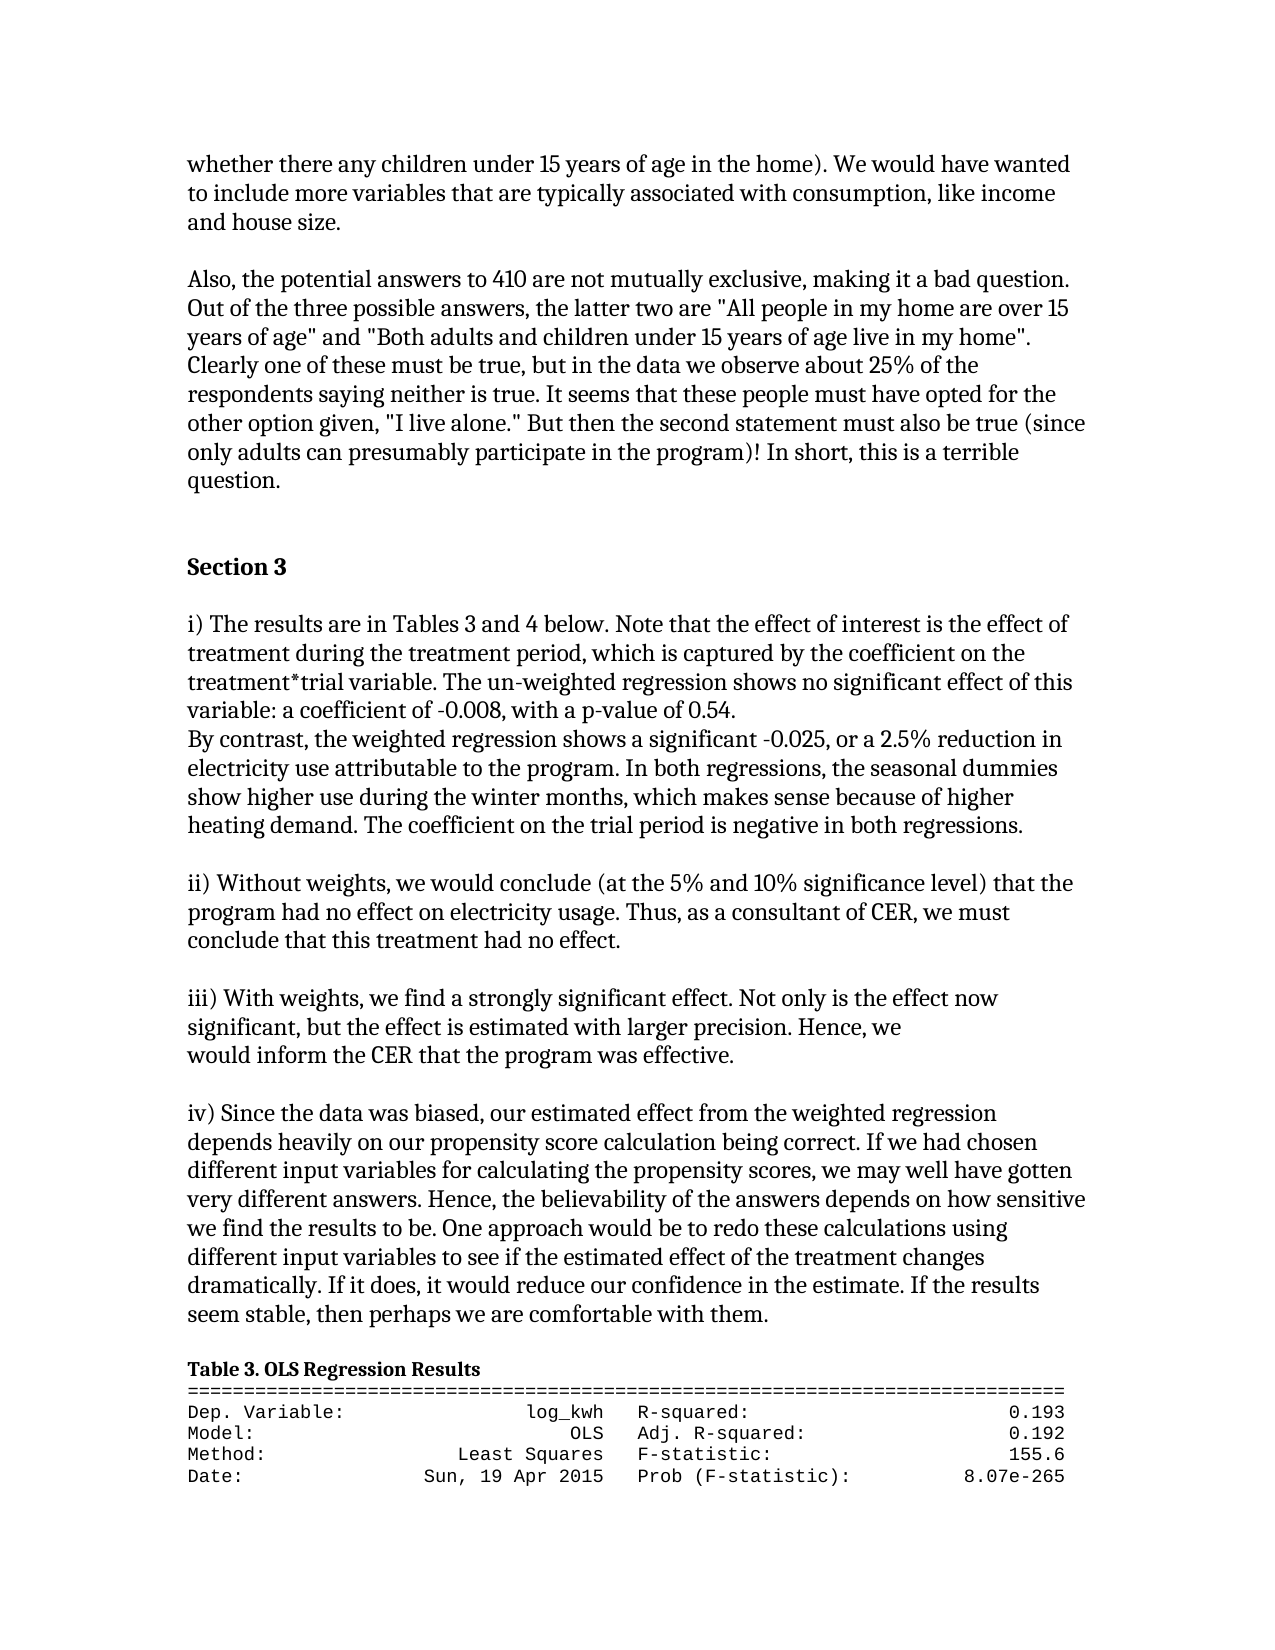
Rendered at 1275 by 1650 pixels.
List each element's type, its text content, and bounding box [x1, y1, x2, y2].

text Date: Sun, 19 Apr 2015 Prob (F-statistic): 8.07e-265 [187, 1466, 1087, 1488]
text Model: OLS Adj. R-squared: 0.192 [187, 1424, 1087, 1445]
text By contrast, the weighted regression shows a significant -0.025, or a 2.5% reduction in electricity use attributable to the program. In both regressions, the seasonal dummies show higher use during the winter months, which makes sense because of higher heating demand. The coefficient on the trial period is negative in both regressions. [187, 725, 1087, 840]
text ii) Without weights, we would conclude (at the 5% and 10% significance level) that the program had no effect on electricity usage. Thus, as a consultant of CER, we must conclude that this treatment had no effect. [187, 869, 1087, 955]
text Table 3. OLS Regression Results [187, 1357, 1087, 1381]
text Method: Least Squares F-statistic: 155.6 [187, 1445, 1087, 1466]
text ============================================================================== [187, 1381, 1087, 1403]
text i) The results are in Tables 3 and 4 below. Note that the effect of interest is the effect of treatment during the treatment period, which is captured by the coefficient on the treatment*trial variable. The un-weighted regression shows no significant effect of this variable: a coefficient of -0.008, with a p-value of 0.54. [187, 610, 1087, 725]
text would inform the CER that the program was effective. [187, 1041, 1087, 1070]
text iii) With weights, we find a strongly significant effect. Not only is the effect now significant, but the effect is estimated with larger precision. Hence, we [187, 984, 1087, 1041]
text Dep. Variable: log_kwh R-squared: 0.193 [187, 1403, 1087, 1424]
text Also, the potential answers to 410 are not mutually exclusive, making it a bad question. Out of the three possible answers, the latter two are "All people in my home are over 15 years of age" and "Both adults and children under 15 years of age live in my home". Clearly one of these must be true, but in the data we observe about 25% of the respondents saying neither is true. It seems that these people must have opted for the other option given, "I live alone." But then the second statement must also be true (since only adults can presumably participate in the program)! In short, this is a terrible question. [187, 265, 1087, 495]
text Section 3 [187, 552, 1087, 581]
text iv) Since the data was biased, our estimated effect from the weighted regression depends heavily on our propensity score calculation being correct. If we had chosen different input variables for calculating the propensity scores, we may well have gotten very different answers. Hence, the believability of the answers depends on how sensitive we find the results to be. One approach would be to redo these calculations using different input variables to see if the estimated effect of the treatment changes dramatically. If it does, it would reduce our confidence in the estimate. If the results seem stable, then perhaps we are comfortable with them. [187, 1099, 1087, 1329]
